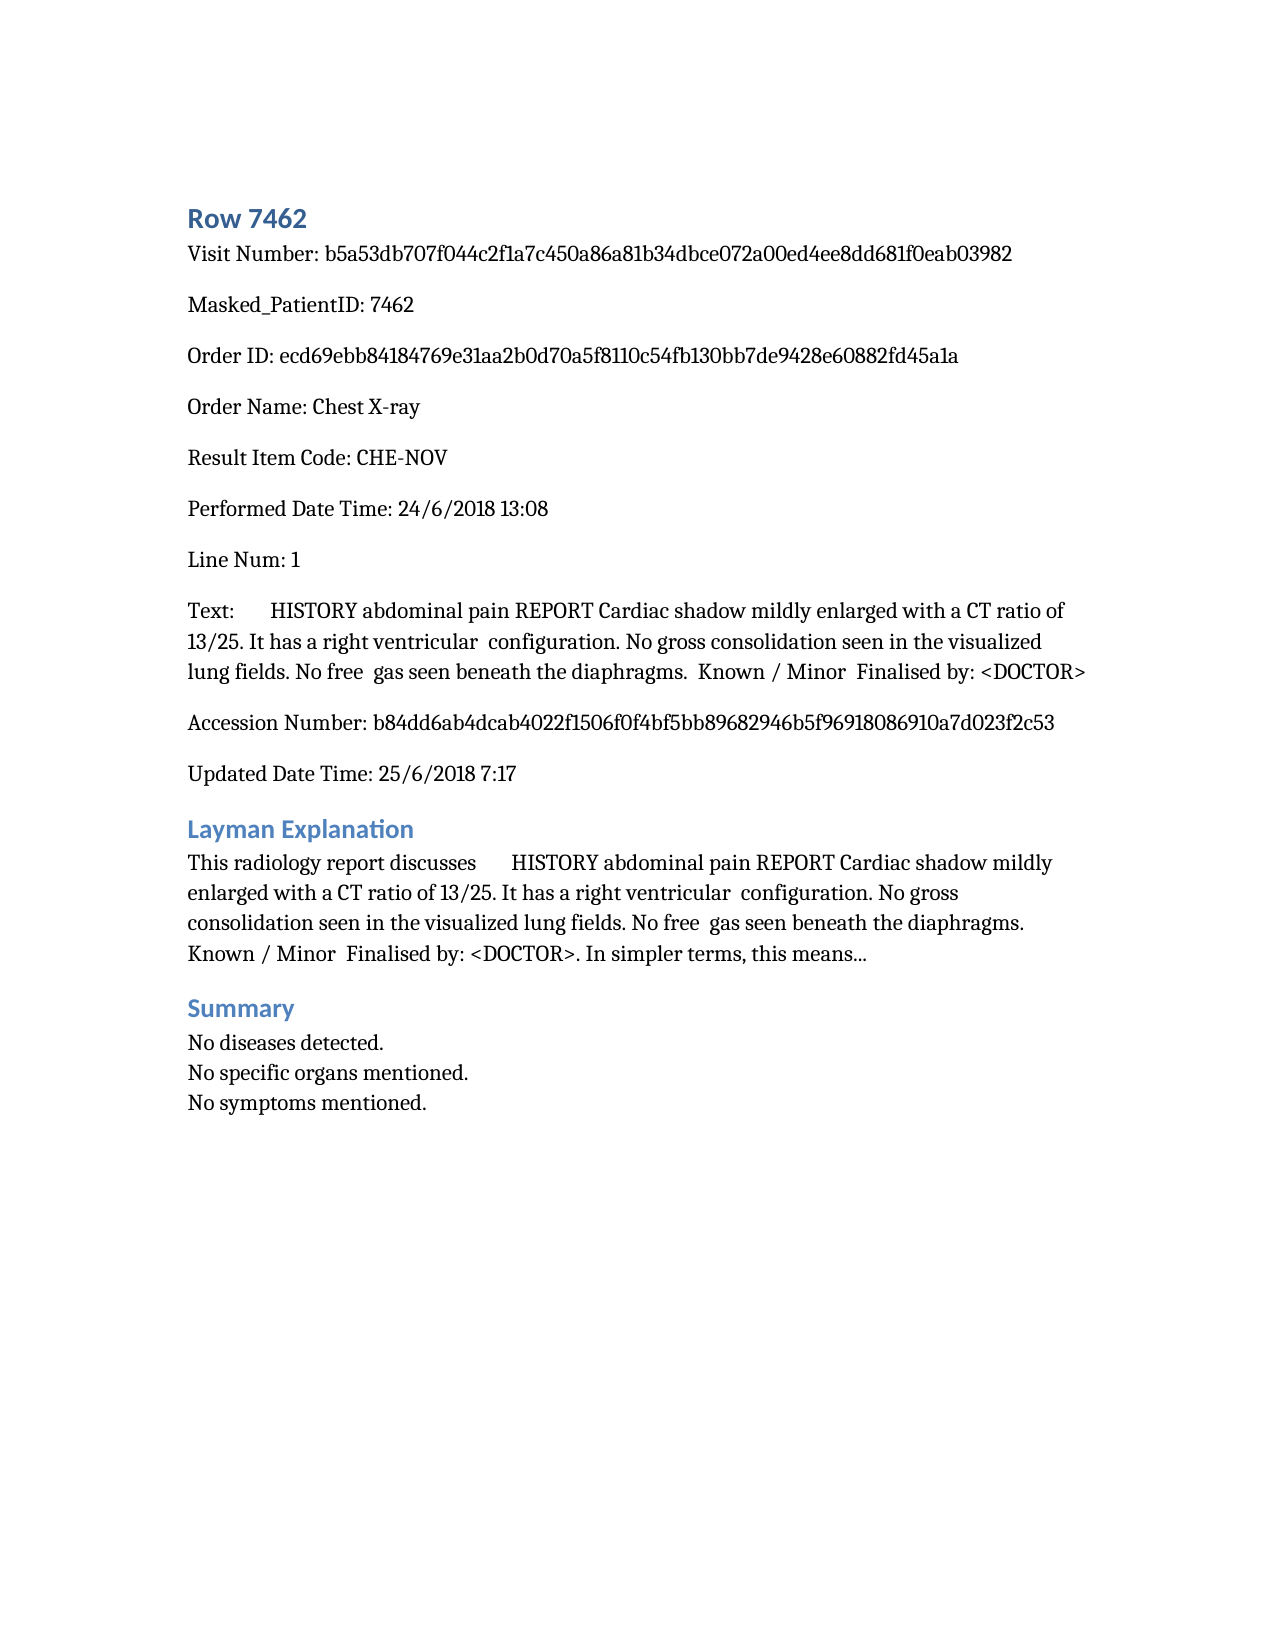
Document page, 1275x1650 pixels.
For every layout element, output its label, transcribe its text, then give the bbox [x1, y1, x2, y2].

subtitle Row 7462 [187, 200, 1087, 236]
text No diseases detected. No specific organs mentioned. No symptoms mentioned. [187, 1029, 1087, 1116]
text This radiology report discusses HISTORY abdominal pain REPORT Cardiac shadow mildly enlarged with a CT ratio of 13/25. It has a right ventricular configuration. No gross consolidation seen in the visualized lung fields. No free gas seen beneath the diaphragms. Known / Minor Finalised by: <DOCTOR>. In simpler terms, this means... [187, 850, 1087, 967]
text Updated Date Time: 25/6/2018 7:17 [187, 761, 1087, 787]
subtitle Layman Explanation [187, 812, 1087, 845]
text Accession Number: b84dd6ab4dcab4022f1506f0f4bf5bb89682946b5f96918086910a7d023f2c53 [187, 710, 1087, 736]
text Line Num: 1 [187, 547, 1087, 573]
text Order Name: Chest X-ray [187, 394, 1087, 420]
text Masked_PatientID: 7462 [187, 292, 1087, 318]
text Visit Number: b5a53db707f044c2f1a7c450a86a81b34dbce072a00ed4ee8dd681f0eab03982 [187, 241, 1087, 267]
text Performed Date Time: 24/6/2018 13:08 [187, 496, 1087, 522]
text Order ID: ecd69ebb84184769e31aa2b0d70a5f8110c54fb130bb7de9428e60882fd45a1a [187, 343, 1087, 369]
text Result Item Code: CHE-NOV [187, 445, 1087, 471]
subtitle Summary [187, 991, 1087, 1024]
text Text: HISTORY abdominal pain REPORT Cardiac shadow mildly enlarged with a CT ratio of 13/25. It has a right ventricular configuration. No gross consolidation seen in the visualized lung fields. No free gas seen beneath the diaphragms. Known / Minor Finalised by: <DOCTOR> [187, 598, 1087, 685]
